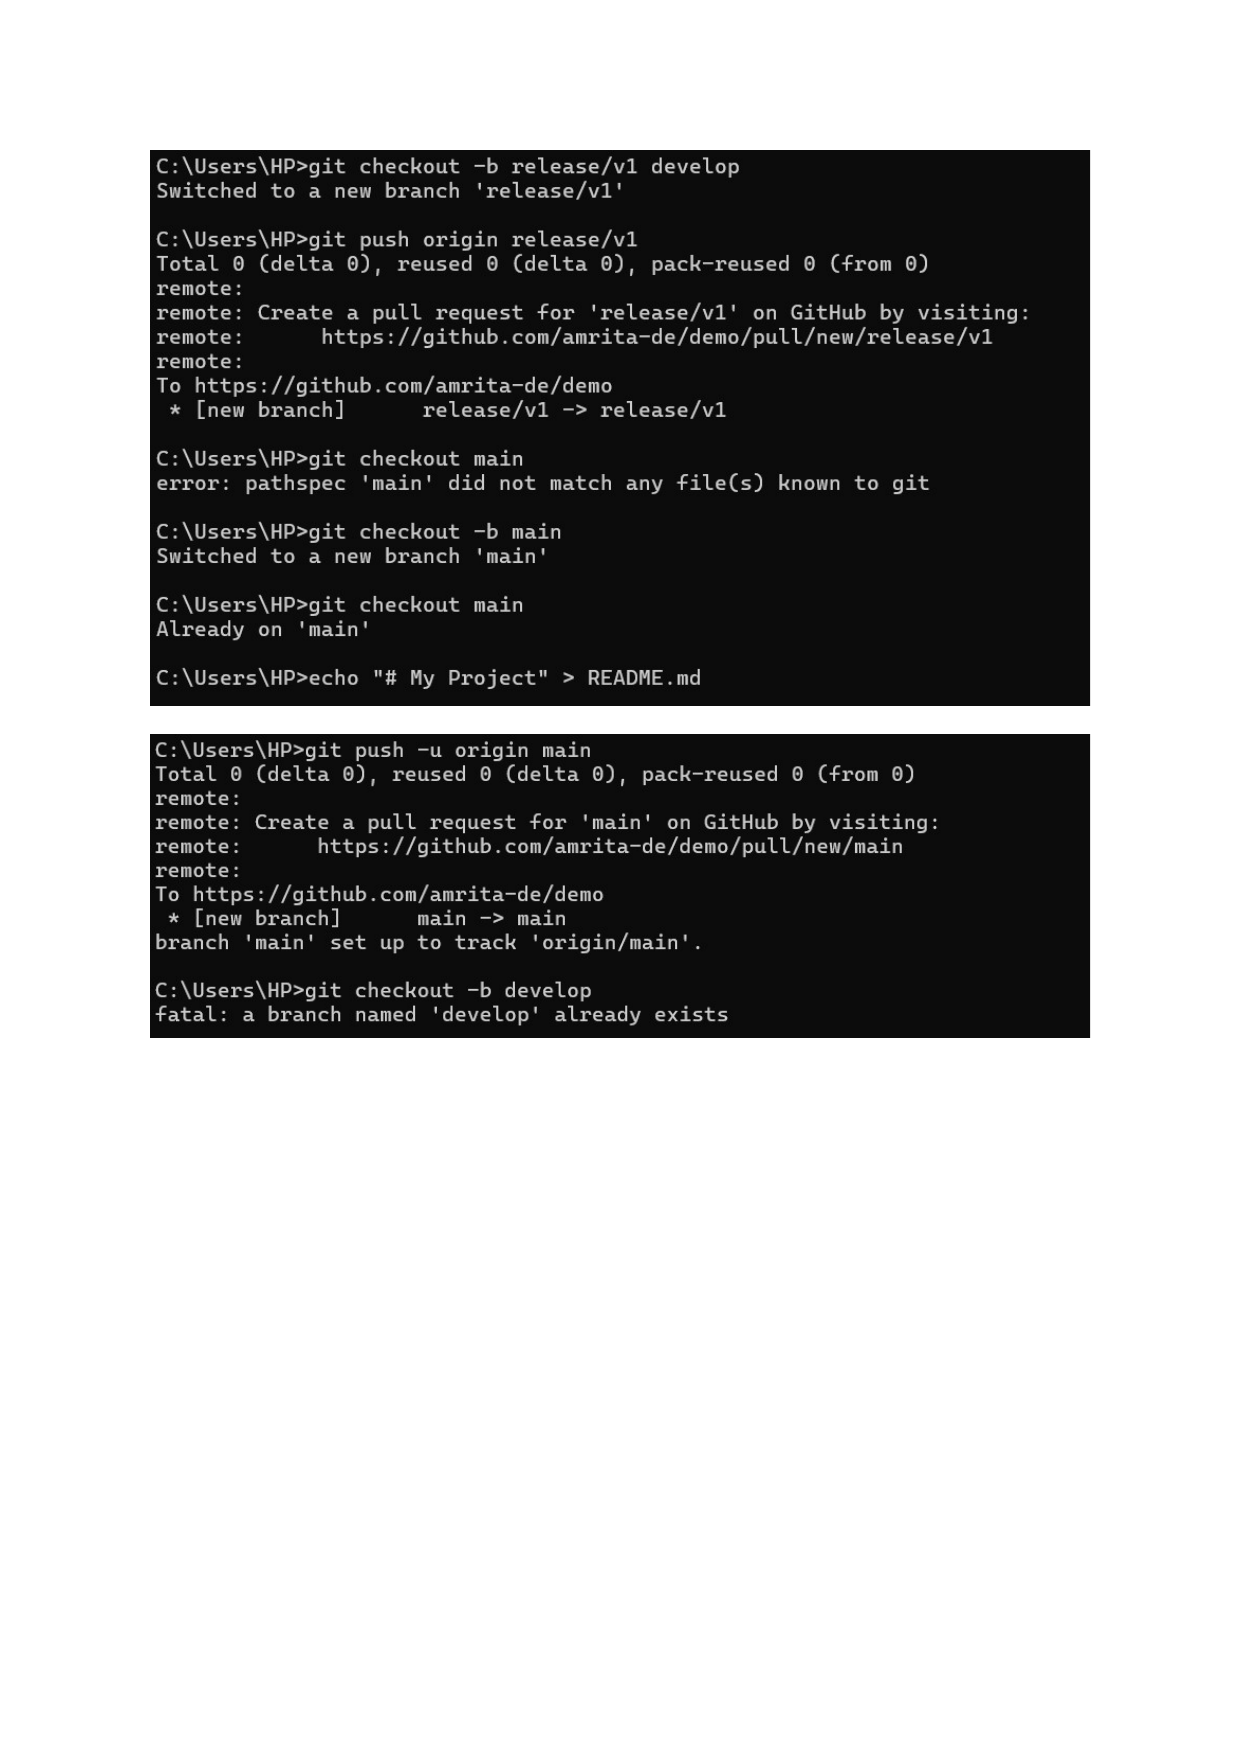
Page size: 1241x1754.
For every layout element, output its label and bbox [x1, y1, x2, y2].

picture [150, 150, 1091, 706]
picture [150, 734, 1091, 1038]
